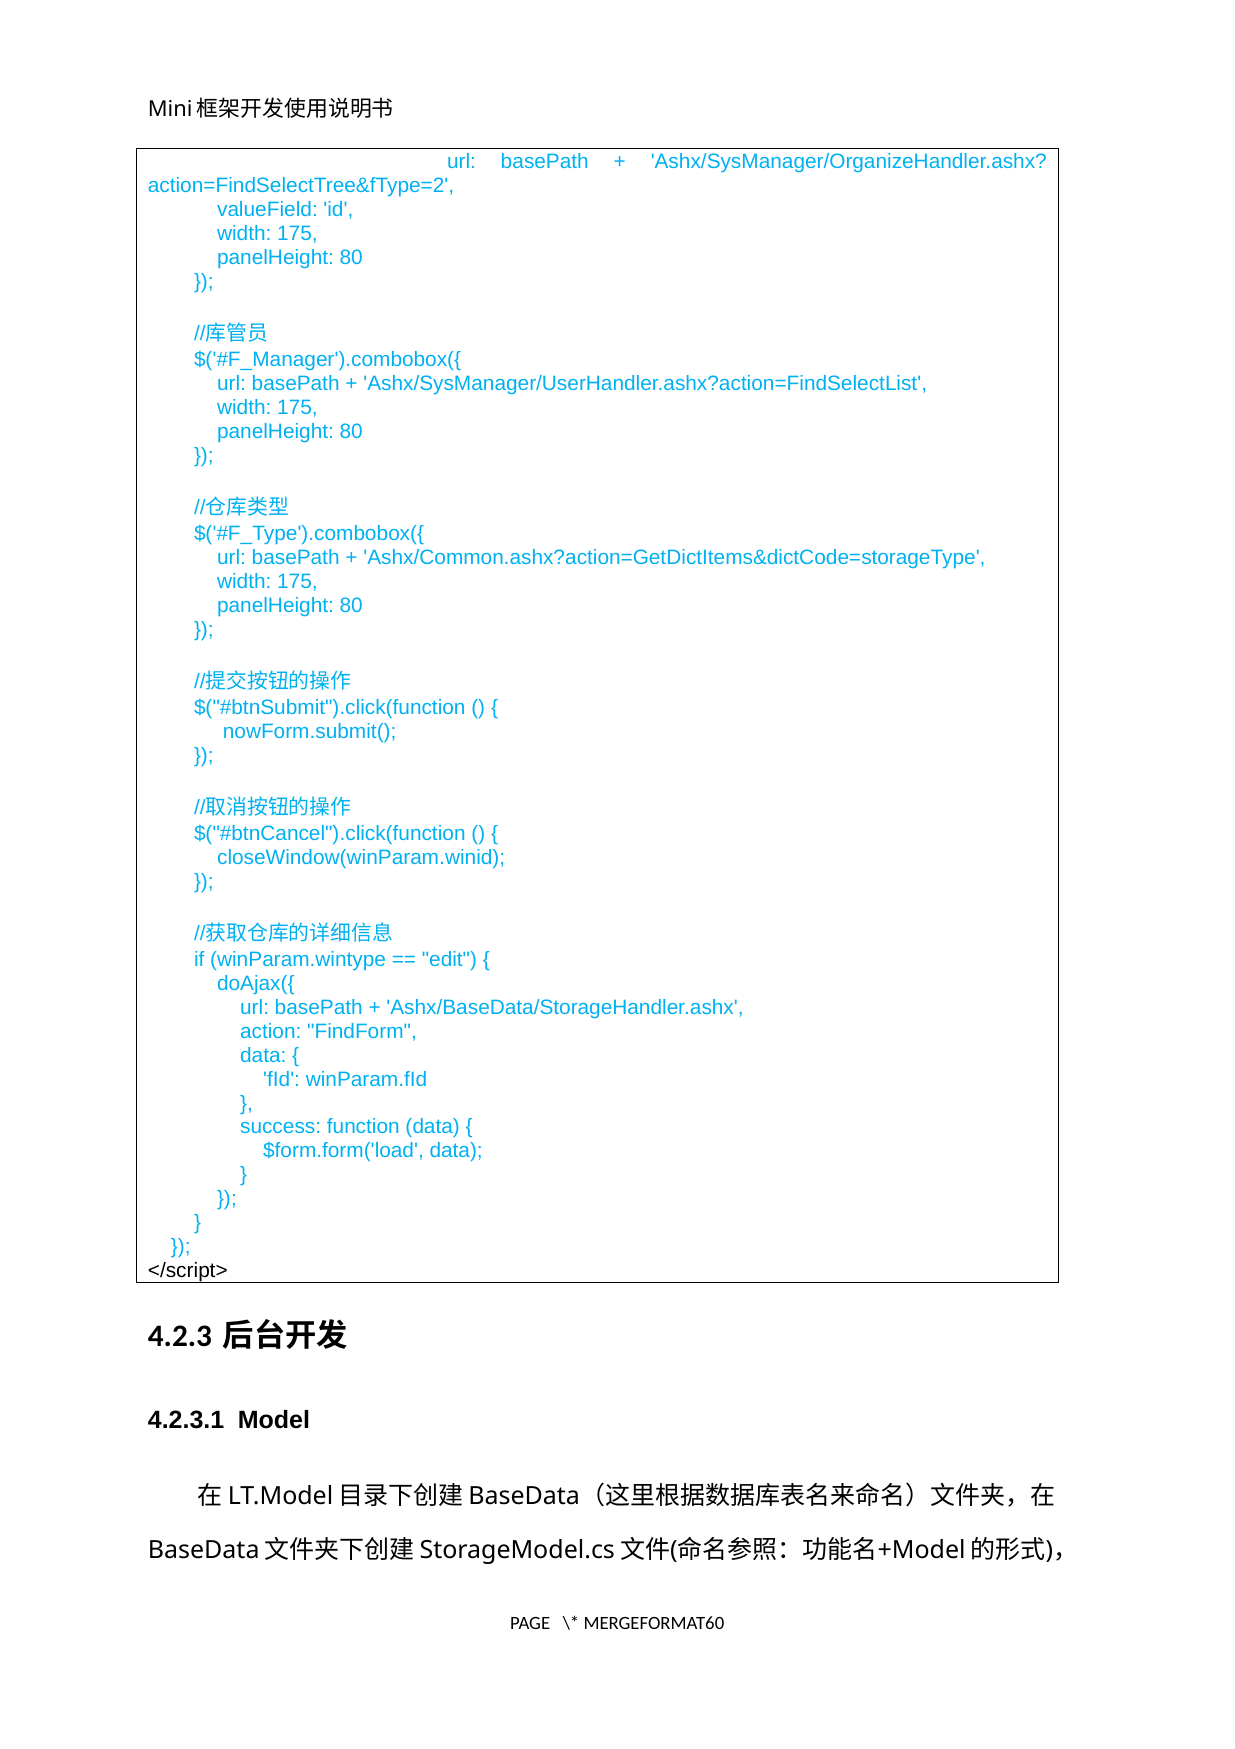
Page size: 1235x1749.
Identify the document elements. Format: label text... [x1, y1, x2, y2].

subtitle Model [148, 1405, 1087, 1434]
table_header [137, 149, 1058, 1282]
subtitle 后台开发 [148, 1310, 1087, 1355]
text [148, 1475, 1087, 1566]
